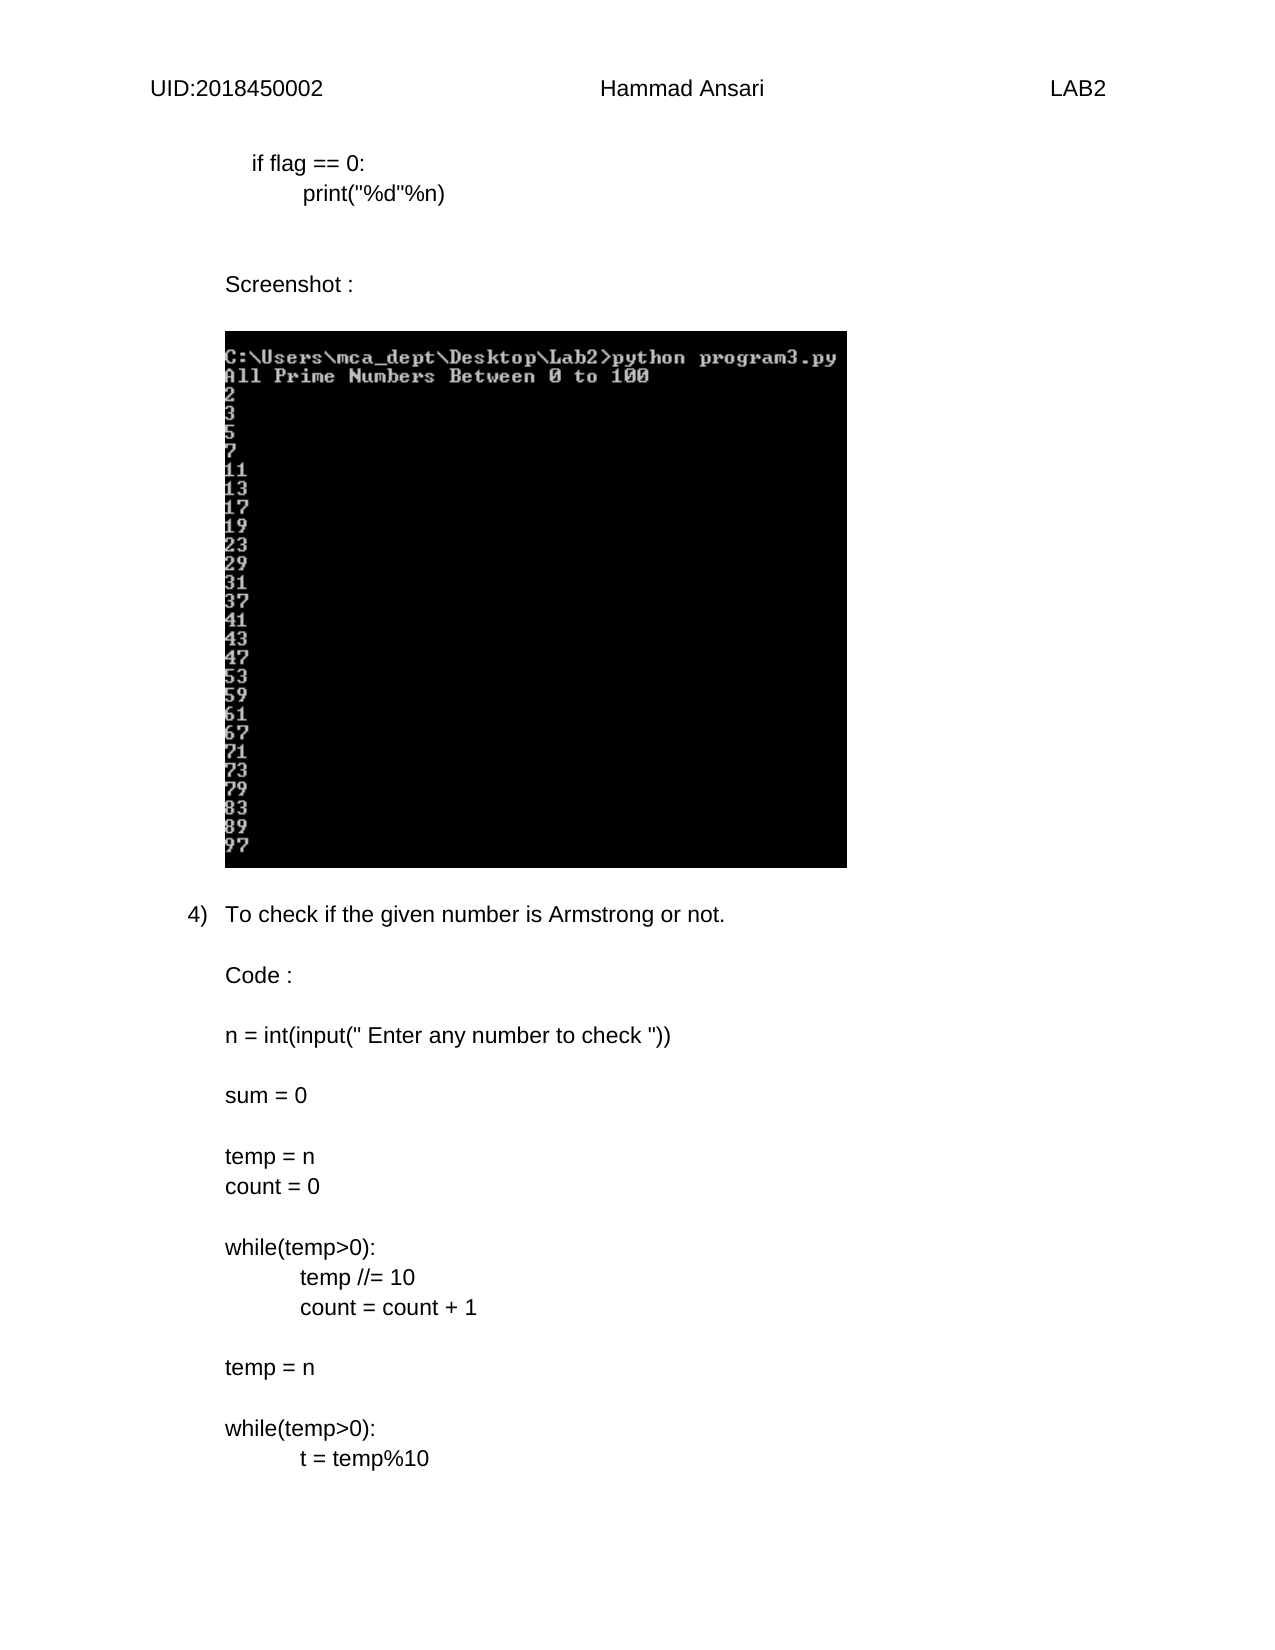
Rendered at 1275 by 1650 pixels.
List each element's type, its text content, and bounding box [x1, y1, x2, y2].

text print("%d"%n) [150, 180, 1125, 207]
text t = temp%10 [225, 1445, 1125, 1471]
picture [225, 331, 847, 868]
text Screenshot : [150, 271, 1125, 297]
list To check if the given number is Armstrong or not. [187, 901, 1125, 928]
text temp = n [225, 1354, 1125, 1381]
text temp = n [225, 1143, 1125, 1169]
text Code : [225, 962, 1125, 988]
text count = count + 1 [225, 1294, 1125, 1320]
text sum = 0 [225, 1082, 1125, 1109]
text count = 0 [225, 1173, 1125, 1199]
text while(temp>0): [225, 1415, 1125, 1441]
text if flag == 0: [150, 150, 1125, 176]
text temp //= 10 [225, 1264, 1125, 1290]
text while(temp>0): [225, 1233, 1125, 1260]
text n = int(input(" Enter any number to check ")) [225, 1022, 1125, 1048]
